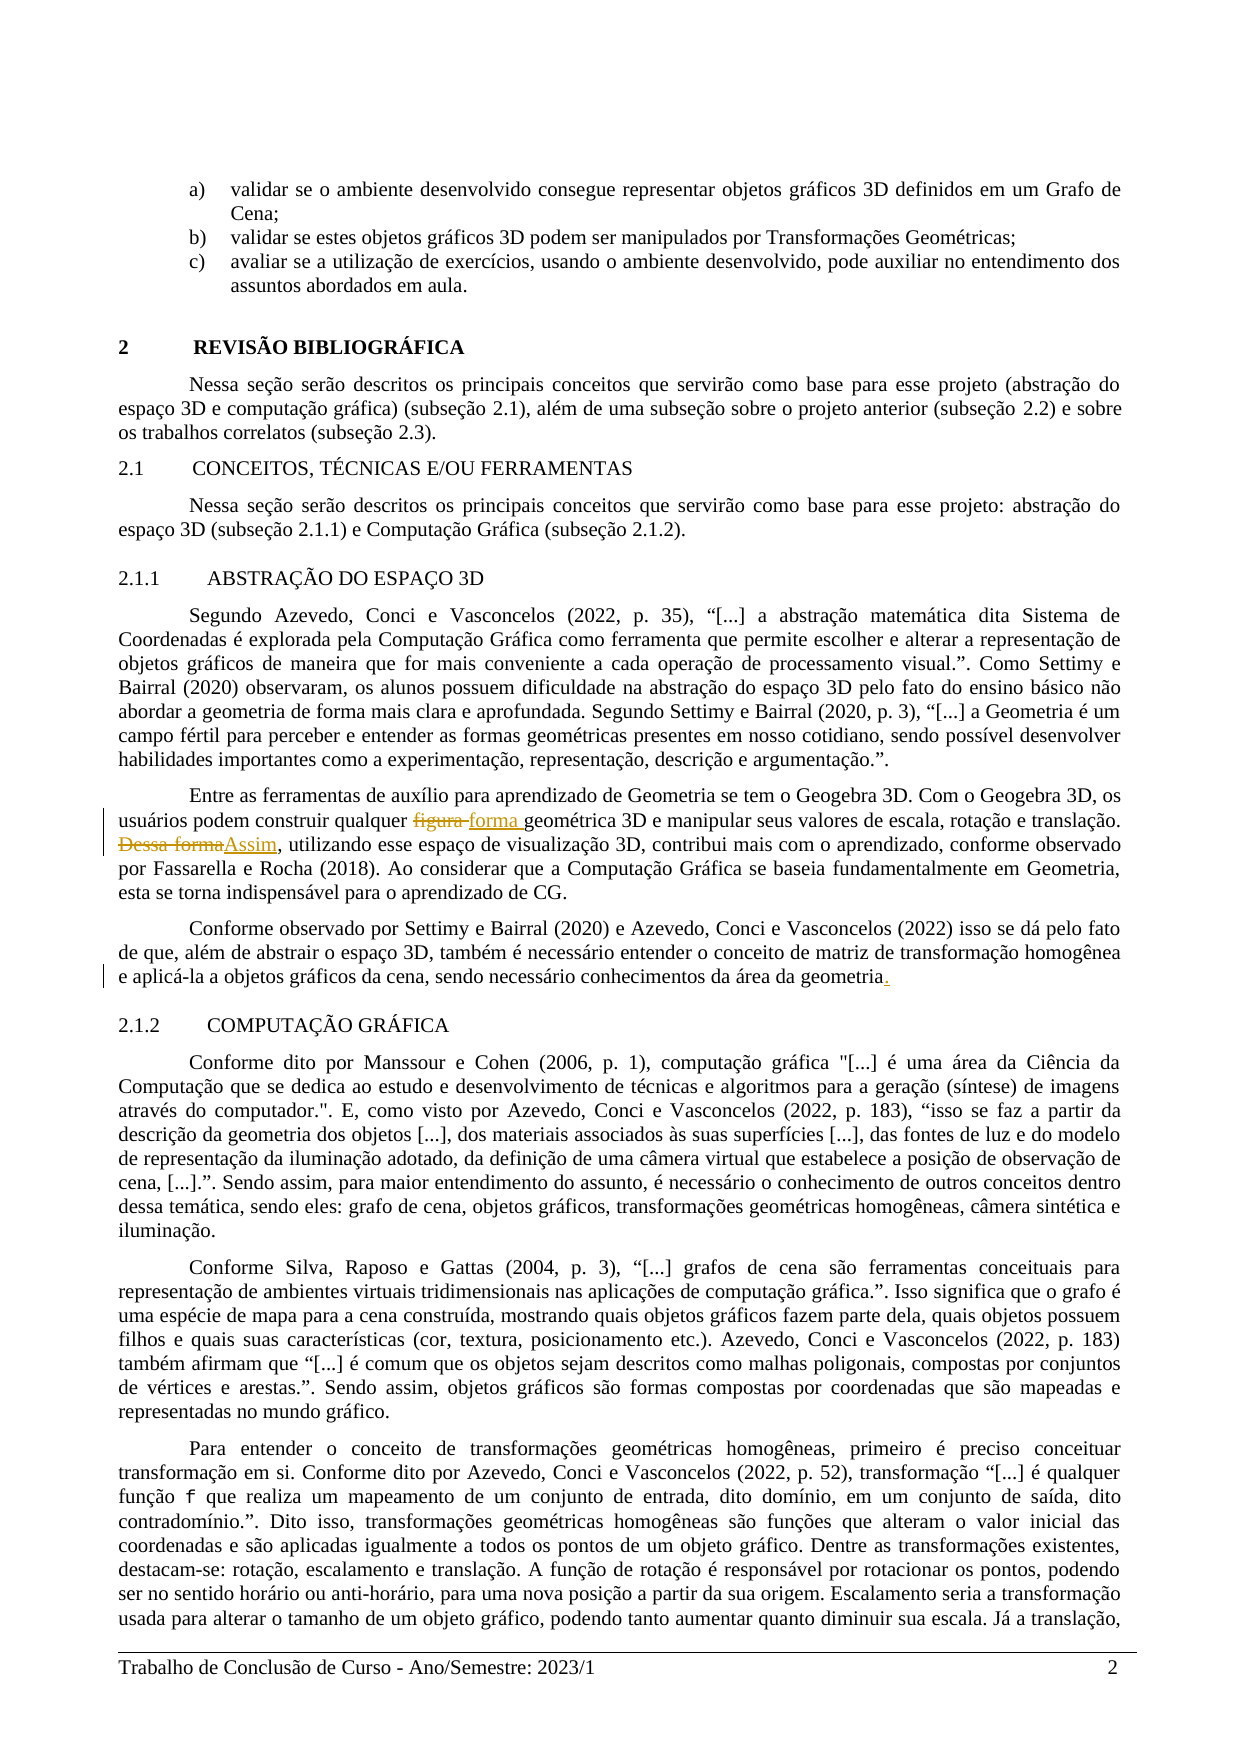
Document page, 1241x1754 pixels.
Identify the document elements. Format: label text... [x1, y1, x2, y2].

subtitle CONCEITOS, TÉCNICAS e/ou FERRAMENTAS [118, 456, 1122, 480]
text Nessa seção serão descritos os principais conceitos que servirão como base para esse projeto: abstração do espaço 3D (subseção 2.1.1) e Computação Gráfica (subseção 2.1.2). [118, 493, 1122, 541]
text Nessa seção serão descritos os principais conceitos que servirão como base para esse projeto (abstração do espaço 3D e computação gráfica) (subseção 2.1), além de uma subseção sobre o projeto anterior (subseção 2.2) e sobre os trabalhos correlatos (subseção 2.3). [118, 372, 1122, 444]
subtitle ABSTRAÇÃO DO ESPAÇO 3D [118, 566, 1122, 590]
text Segundo Azevedo, Conci e Vasconcelos (2022, p. 35), “[...] a abstração matemática dita Sistema de Coordenadas é explorada pela Computação Gráfica como ferramenta que permite escolher e alterar a representação de objetos gráficos de maneira que for mais conveniente a cada operação de processamento visual.”. Como Settimy e Bairral (2020) observaram, os alunos possuem dificuldade na abstração do espaço 3D pelo fato do ensino básico não abordar a geometria de forma mais clara e aprofundada. Segundo Settimy e Bairral (2020, p. 3), “[...] a Geometria é um campo fértil para perceber e entender as formas geométricas presentes em nosso cotidiano, sendo possível desenvolver habilidades importantes como a experimentação, representação, descrição e argumentação.”. [118, 602, 1122, 771]
text validar se estes objetos gráficos 3D podem ser manipulados por Transformações Geométricas; [189, 225, 1122, 249]
text validar se o ambiente desenvolvido consegue representar objetos gráficos 3D definidos em um Grafo de Cena; [189, 177, 1122, 225]
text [118, 1436, 1122, 1629]
text Conforme Silva, Raposo e Gattas (2004, p. 3), “[...] grafos de cena são ferramentas conceituais para representação de ambientes virtuais tridimensionais nas aplicações de computação gráfica.”. Isso significa que o grafo é uma espécie de mapa para a cena construída, mostrando quais objetos gráficos fazem parte dela, quais objetos possuem filhos e quais suas características (cor, textura, posicionamento etc.). Azevedo, Conci e Vasconcelos (2022, p. 183) também afirmam que “[...] é comum que os objetos sejam descritos como malhas poligonais, compostas por conjuntos de vértices e arestas.”. Sendo assim, objetos gráficos são formas compostas por coordenadas que são mapeadas e representadas no mundo gráfico. [118, 1255, 1122, 1423]
subtitle REVISÃO BIBLIOGRÁFICA [118, 335, 1122, 359]
text Entre as ferramentas de auxílio para aprendizado de Geometria se tem o Geogebra 3D. Com o Geogebra 3D, os usuários podem construir qualquer geométrica 3D e manipular seus valores de escala, rotação e translação. , utilizando esse espaço de visualização 3D, contribui mais com o aprendizado, conforme observado por Fassarella e Rocha (2018). Ao considerar que a Computação Gráfica se baseia fundamentalmente em Geometria, esta se torna indispensável para o aprendizado de CG. [118, 783, 1122, 904]
text Conforme dito por Manssour e Cohen (2006, p. 1), computação gráfica "[...] é uma área da Ciência da Computação que se dedica ao estudo e desenvolvimento de técnicas e algoritmos para a geração (síntese) de imagens através do computador.". E, como visto por Azevedo, Conci e Vasconcelos (2022, p. 183), “isso se faz a partir da descrição da geometria dos objetos [...], dos materiais associados às suas superfícies [...], das fontes de luz e do modelo de representação da iluminação adotado, da definição de uma câmera virtual que estabelece a posição de observação de cena, [...].”. Sendo assim, para maior entendimento do assunto, é necessário o conhecimento de outros conceitos dentro dessa temática, sendo eles: grafo de cena, objetos gráficos, transformações geométricas homogêneas, câmera sintética e iluminação. [118, 1050, 1122, 1242]
text Conforme observado por Settimy e Bairral (2020) e Azevedo, Conci e Vasconcelos (2022) isso se dá pelo fato de que, além de abstrair o espaço 3D, também é necessário entender o conceito de matriz de transformação homogênea e aplicá-la a objetos gráficos da cena, sendo necessário conhecimentos da área da geometria [118, 916, 1122, 988]
text avaliar se a utilização de exercícios, usando o ambiente desenvolvido, pode auxiliar no entendimento dos assuntos abordados em aula. [189, 249, 1122, 297]
subtitle COMPUTAÇÃO GRÁFICA [118, 1013, 1122, 1037]
